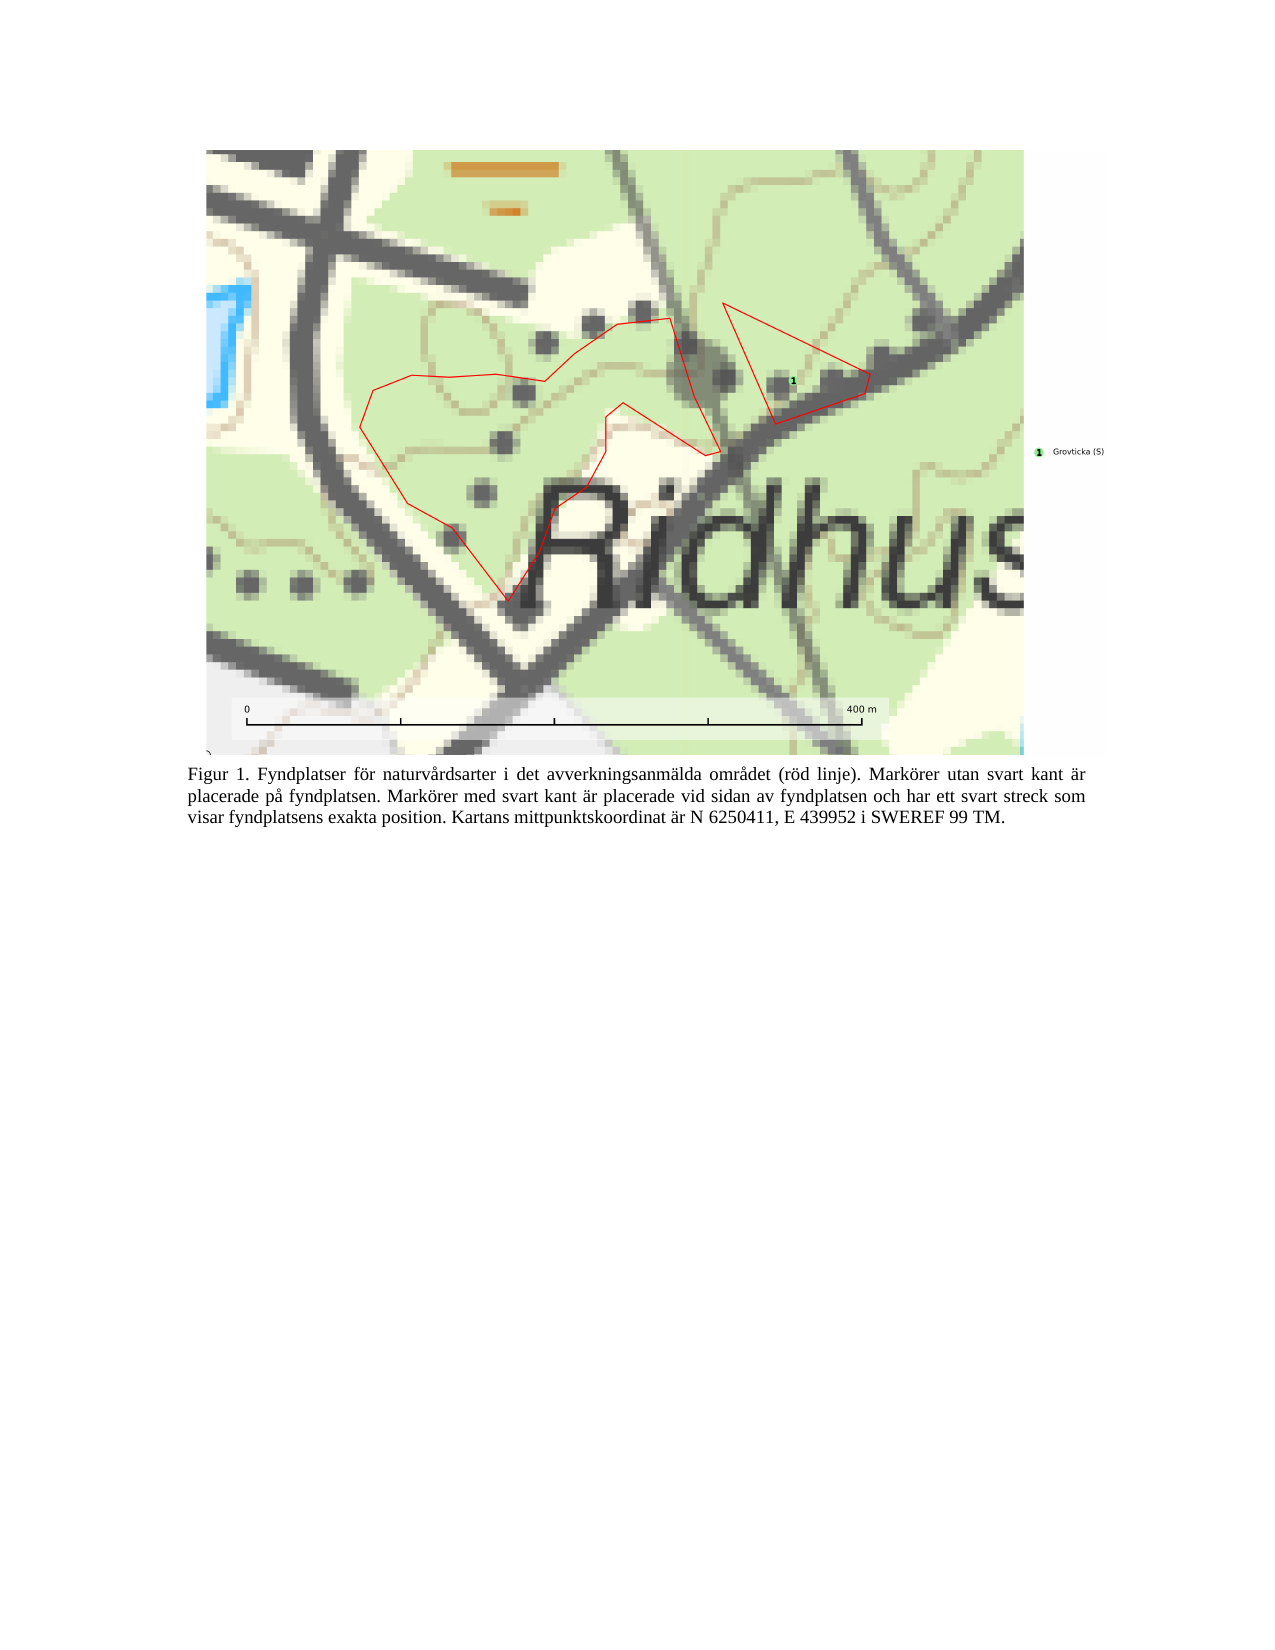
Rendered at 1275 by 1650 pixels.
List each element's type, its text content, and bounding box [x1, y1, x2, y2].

text Figur 1. Fyndplatser för naturvårdsarter i det avverkningsanmälda området (röd linje). Markörer utan svart kant är placerade på fyndplatsen. Markörer med svart kant är placerade vid sidan av fyndplatsen och har ett svart streck som visar fyndplatsens exakta position. Kartans mittpunktskoordinat är N 6250411, E 439952 i SWEREF 99 TM. [187, 763, 1087, 828]
picture [206, 150, 1107, 755]
